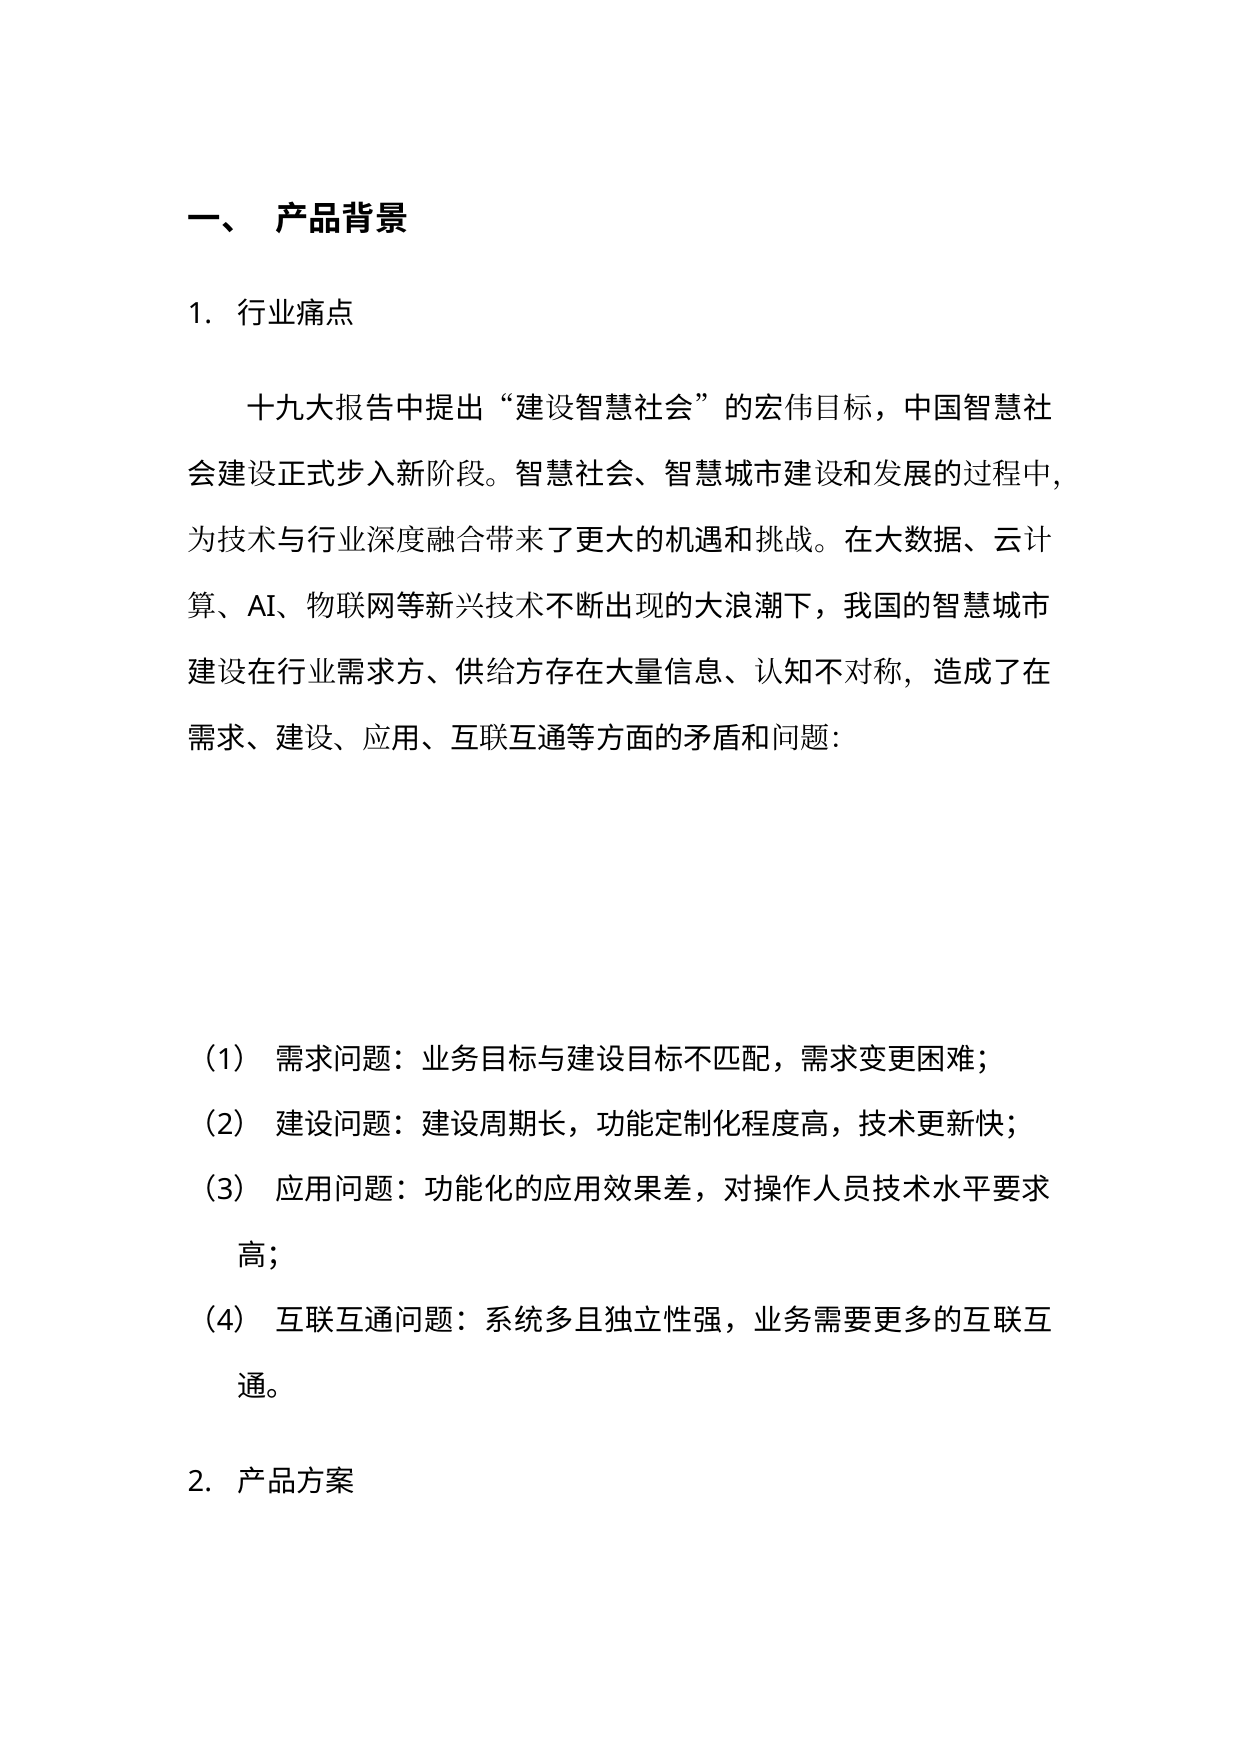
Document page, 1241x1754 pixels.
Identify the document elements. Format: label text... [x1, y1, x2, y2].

list 应用问题：功能化的应用效果差，对操作人员技术水平要求高； [187, 1165, 1053, 1275]
list 行业痛点 [187, 289, 1053, 333]
list 产品方案 [187, 1457, 1053, 1501]
text 产品背景 [187, 172, 1053, 260]
list 建设问题：建设周期长，功能定制化程度高，技术更新快； [187, 1100, 1053, 1144]
list 需求问题：业务目标与建设目标不匹配，需求变更困难； [187, 1034, 1053, 1078]
list 互联互通问题：系统多且独立性强，业务需要更多的互联互通。 [187, 1296, 1053, 1406]
text 十九大报告中提出“建设智慧社会”的宏伟目标，中国智慧社会建设正式步入新阶段。智慧社会、智慧城市建设和发展的过程中，为技术与行业深度融合带来了更大的机遇和挑战。在大数据、云计算、AI、物联网等新兴技术不断出现的大浪潮下，我国的智慧城市建设在行业需求方、供给方存在大量信息、认知不对称，造成了在需求、建设、应用、互联互通等方面的矛盾和问题： [187, 384, 1053, 758]
